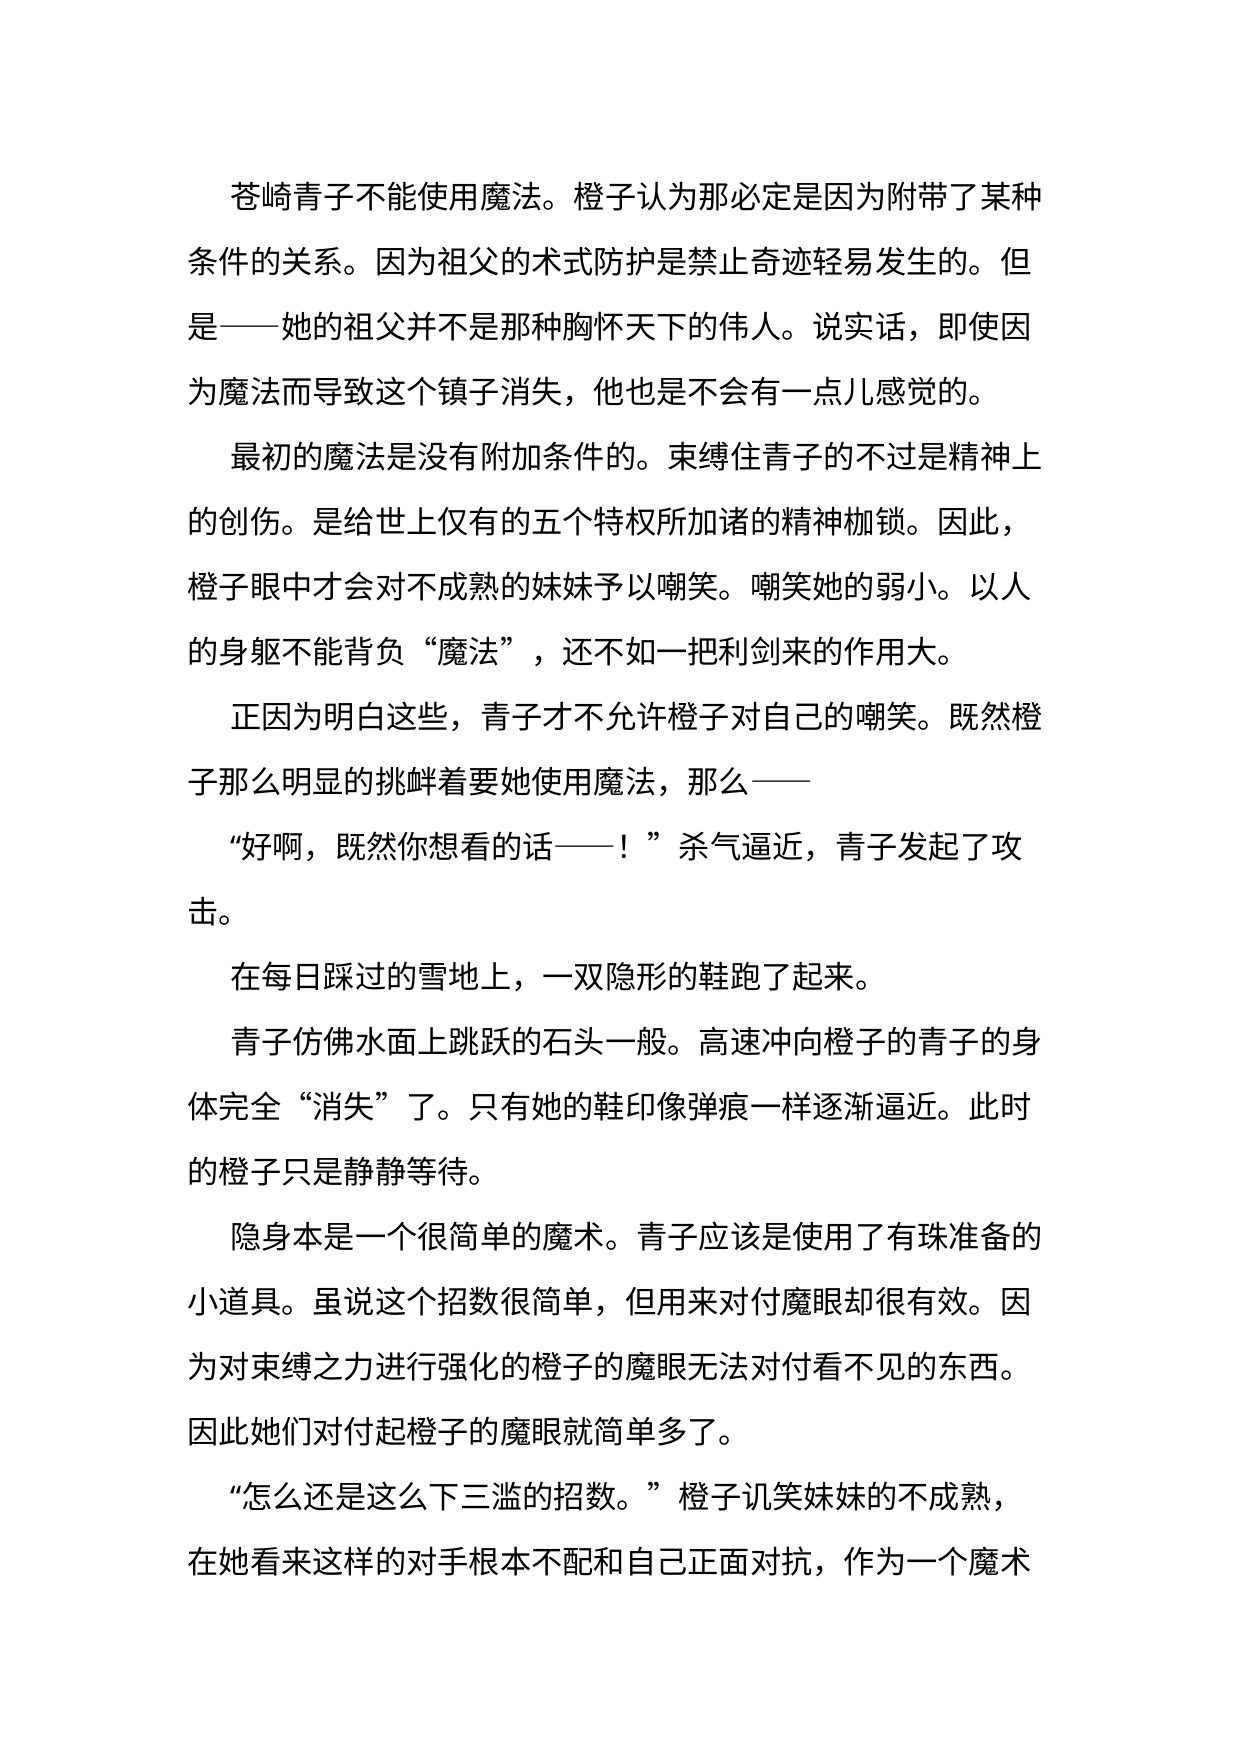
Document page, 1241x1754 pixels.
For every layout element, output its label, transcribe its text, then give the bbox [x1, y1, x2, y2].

text 隐身本是一个很简单的魔术。青子应该是使用了有珠准备的小道具。虽说这个招数很简单，但用来对付魔眼却很有效。因为对束缚之力进行强化的橙子的魔眼无法对付看不见的东西。因此她们对付起橙子的魔眼就简单多了。 [187, 1202, 1053, 1462]
text 青子仿佛水面上跳跃的石头一般。高速冲向橙子的青子的身体完全“消失”了。只有她的鞋印像弹痕一样逐渐逼近。此时的橙子只是静静等待。 [187, 1007, 1053, 1202]
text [187, 1462, 1053, 1592]
text “好啊，既然你想看的话——！”杀气逼近，青子发起了攻击。 [187, 812, 1053, 942]
text 最初的魔法是没有附加条件的。束缚住青子的不过是精神上的创伤。是给世上仅有的五个特权所加诸的精神枷锁。因此，橙子眼中才会对不成熟的妹妹予以嘲笑。嘲笑她的弱小。以人的身躯不能背负“魔法”，还不如一把利剑来的作用大。 [187, 422, 1053, 682]
text 在每日踩过的雪地上，一双隐形的鞋跑了起来。 [187, 942, 1053, 1007]
text 苍崎青子不能使用魔法。橙子认为那必定是因为附带了某种条件的关系。因为祖父的术式防护是禁止奇迹轻易发生的。但是——她的祖父并不是那种胸怀天下的伟人。说实话，即使因为魔法而导致这个镇子消失，他也是不会有一点儿感觉的。 [187, 162, 1053, 422]
text 正因为明白这些，青子才不允许橙子对自己的嘲笑。既然橙子那么明显的挑衅着要她使用魔法，那么—— [187, 682, 1053, 812]
